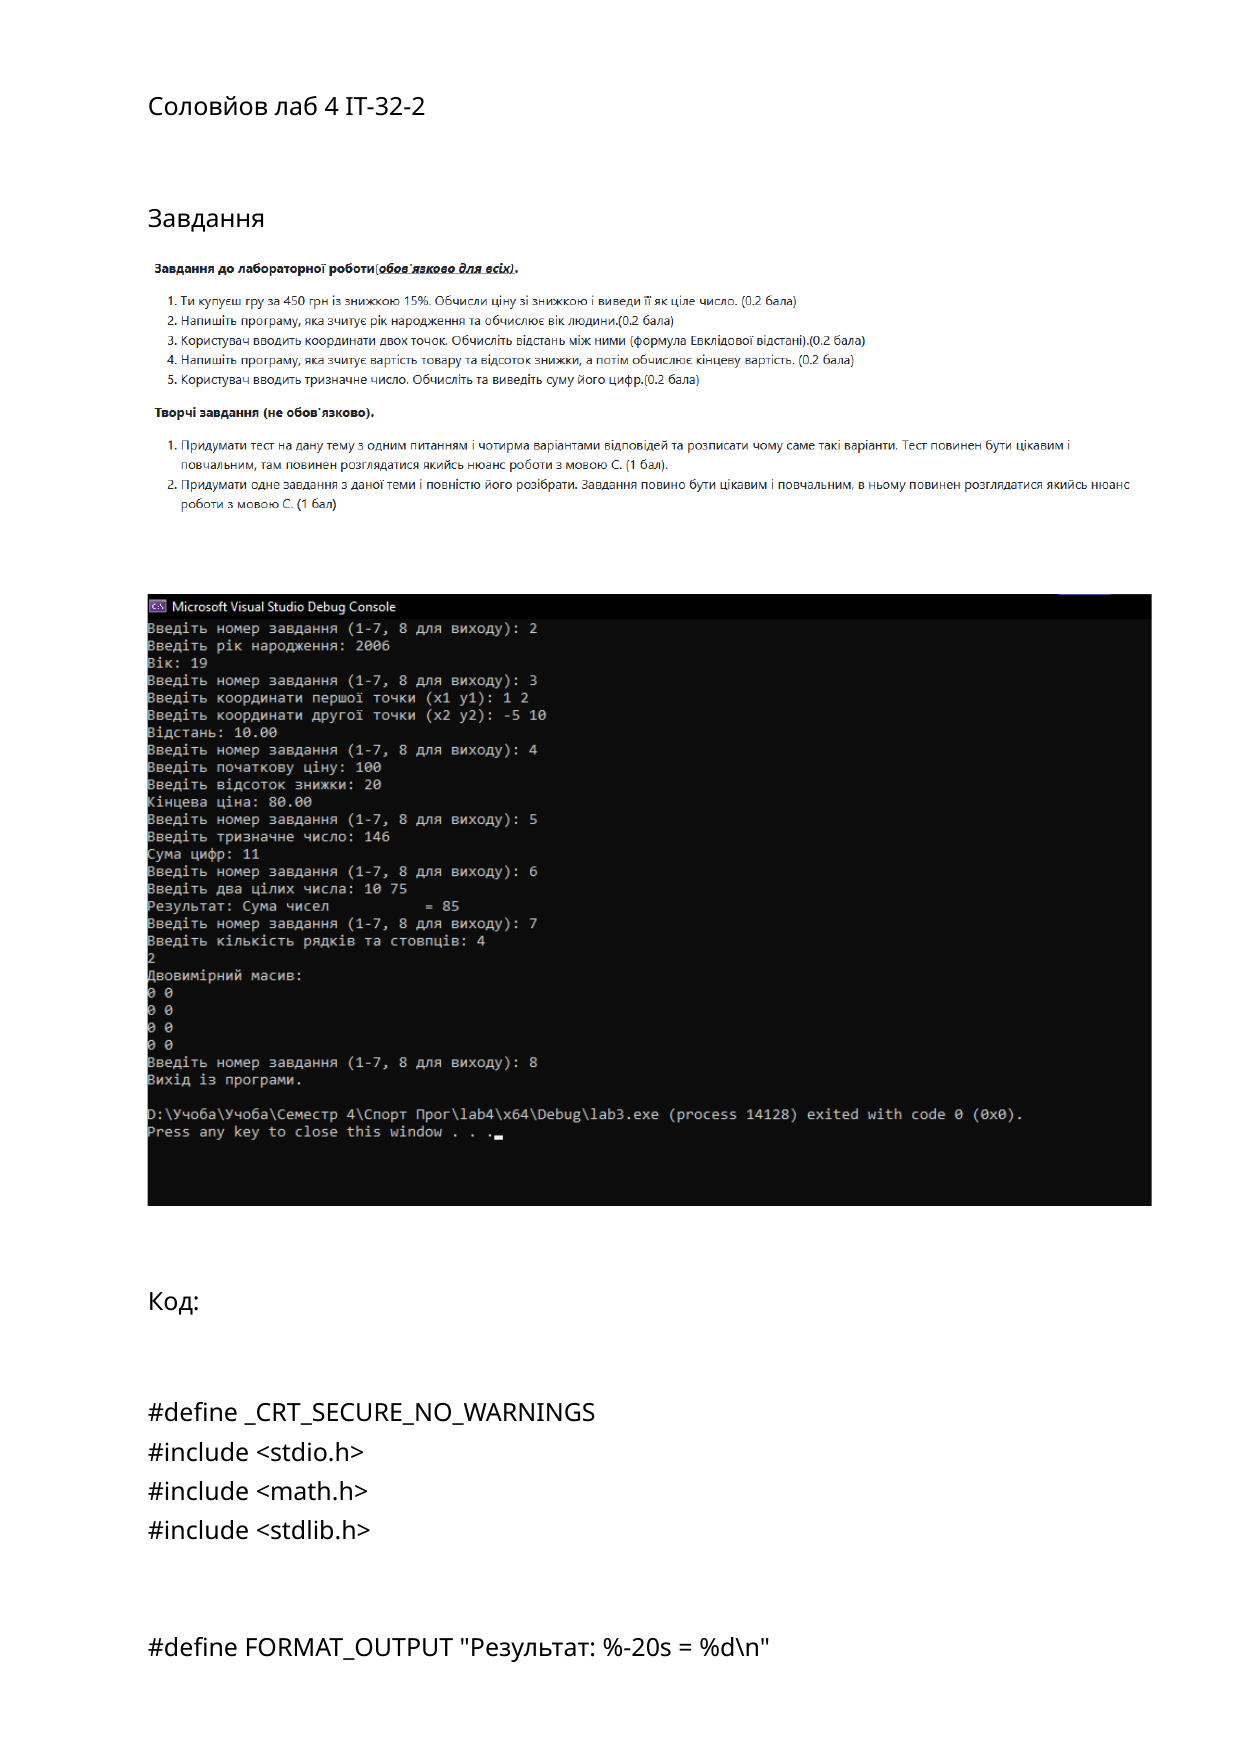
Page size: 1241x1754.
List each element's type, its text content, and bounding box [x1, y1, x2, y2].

text #define _CRT_SECURE_NO_WARNINGS [148, 1395, 1152, 1429]
text #define FORMAT_OUTPUT "Результат: %-20s = %d\n" [148, 1630, 1152, 1664]
text Код: [148, 1283, 1152, 1317]
text #include <math.h> [148, 1473, 1152, 1507]
picture [147, 594, 1152, 1206]
text Соловйов лаб 4 ІТ-32-2 [148, 88, 1152, 123]
text #include <stdio.h> [148, 1434, 1152, 1468]
text #include <stdlib.h> [148, 1512, 1152, 1547]
picture [147, 256, 1152, 517]
text Завдання [148, 200, 1152, 234]
